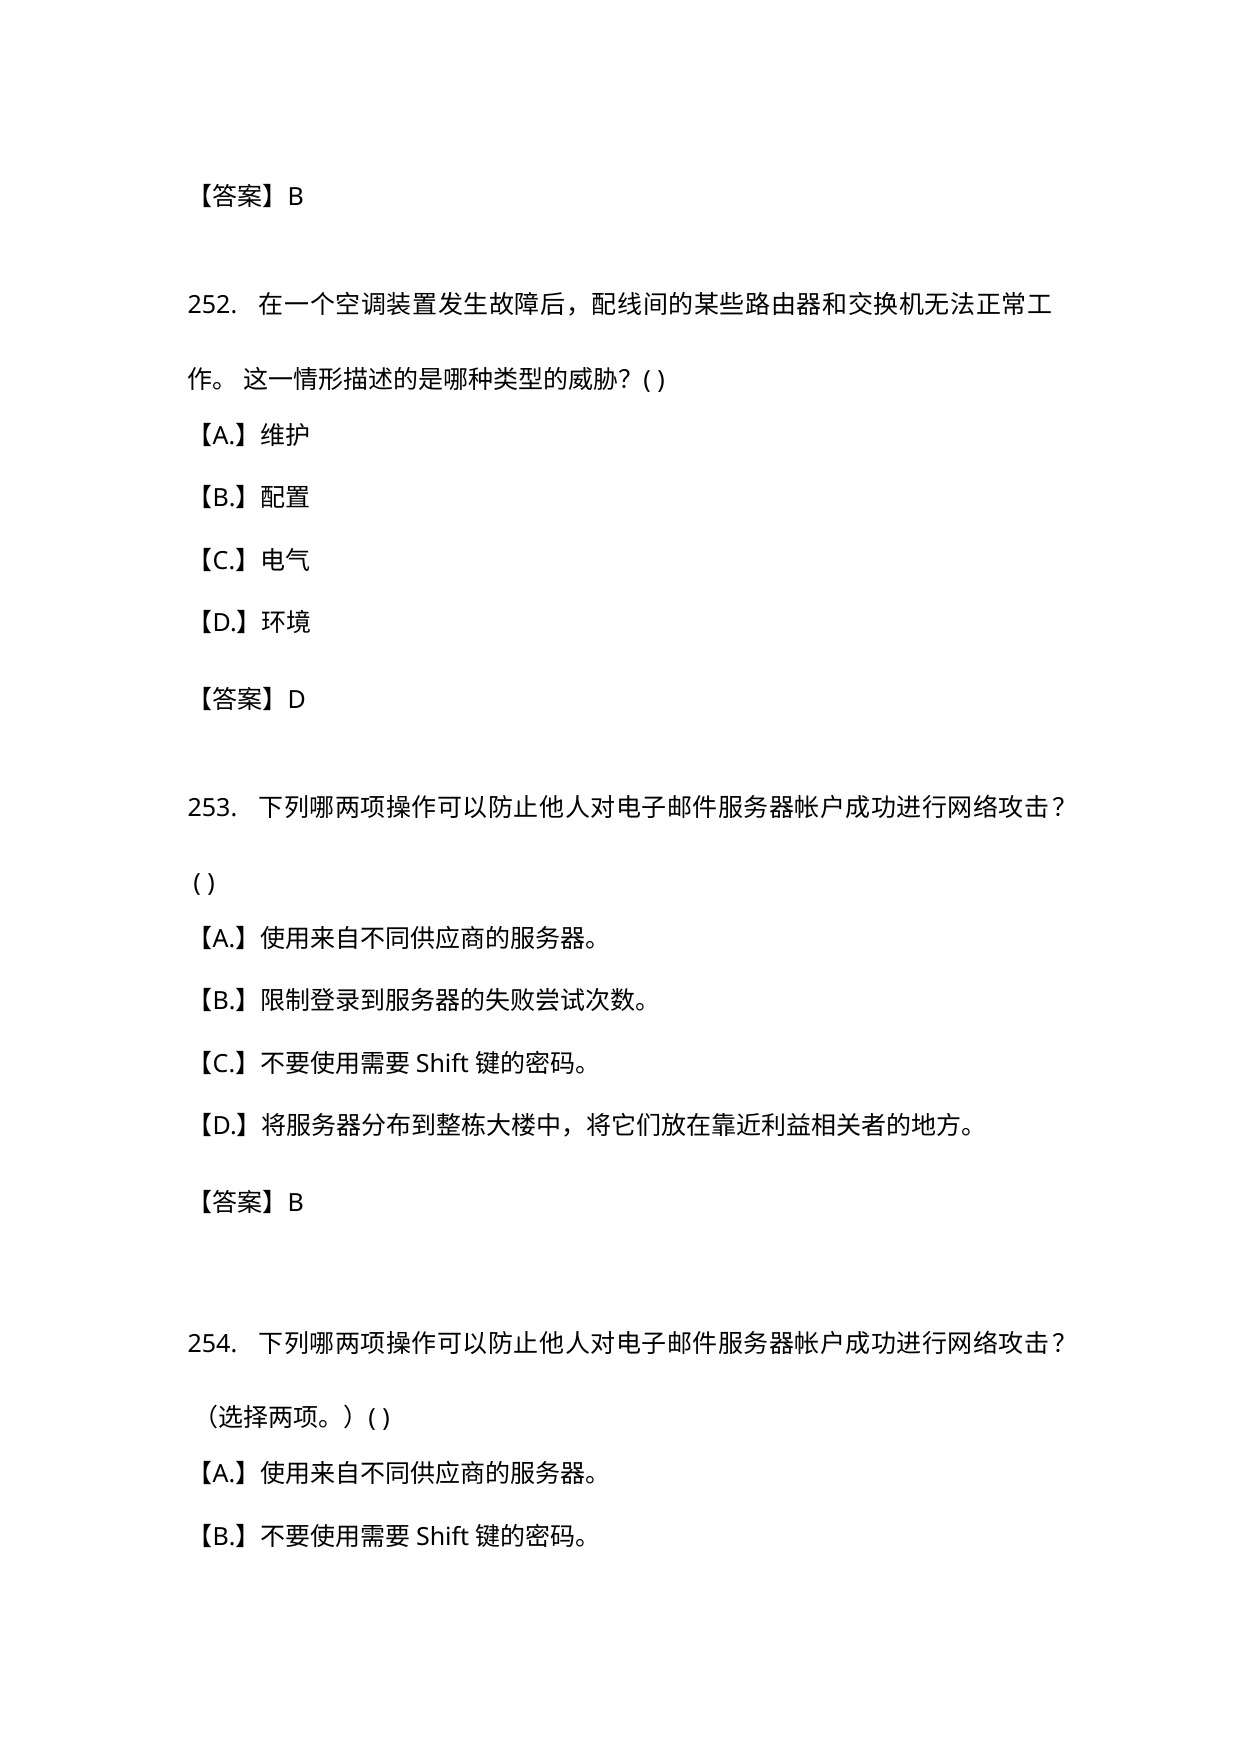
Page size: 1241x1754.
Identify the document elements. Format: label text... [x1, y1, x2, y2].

text 【答案】B [187, 1168, 1053, 1233]
text 【B.】不要使用需要 Shift 键的密码。 [187, 1516, 1053, 1553]
text 【答案】D [187, 665, 1053, 730]
list 在一个空调装置发生故障后，配线间的某些路由器和交换机无法正常工作。 这一情形描述的是哪种类型的威胁？( ) [187, 270, 1053, 410]
list 下列哪两项操作可以防止他人对电子邮件服务器帐户成功进行网络攻击？ ( ) [187, 773, 1053, 913]
text 【A.】维护 [187, 415, 1053, 451]
text 【D.】将服务器分布到整栋大楼中，将它们放在靠近利益相关者的地方。 [187, 1106, 1053, 1142]
text 【A.】使用来自不同供应商的服务器。 [187, 918, 1053, 954]
text 【答案】B [187, 162, 1053, 227]
text 【A.】使用来自不同供应商的服务器。 [187, 1454, 1053, 1490]
text 【C.】电气 [187, 540, 1053, 576]
text 【B.】配置 [187, 478, 1053, 514]
text 【B.】限制登录到服务器的失败尝试次数。 [187, 981, 1053, 1017]
text 【D.】环境 [187, 603, 1053, 639]
text 【C.】不要使用需要 Shift 键的密码。 [187, 1043, 1053, 1079]
list 下列哪两项操作可以防止他人对电子邮件服务器帐户成功进行网络攻击？ （选择两项。）( ) [187, 1309, 1053, 1448]
